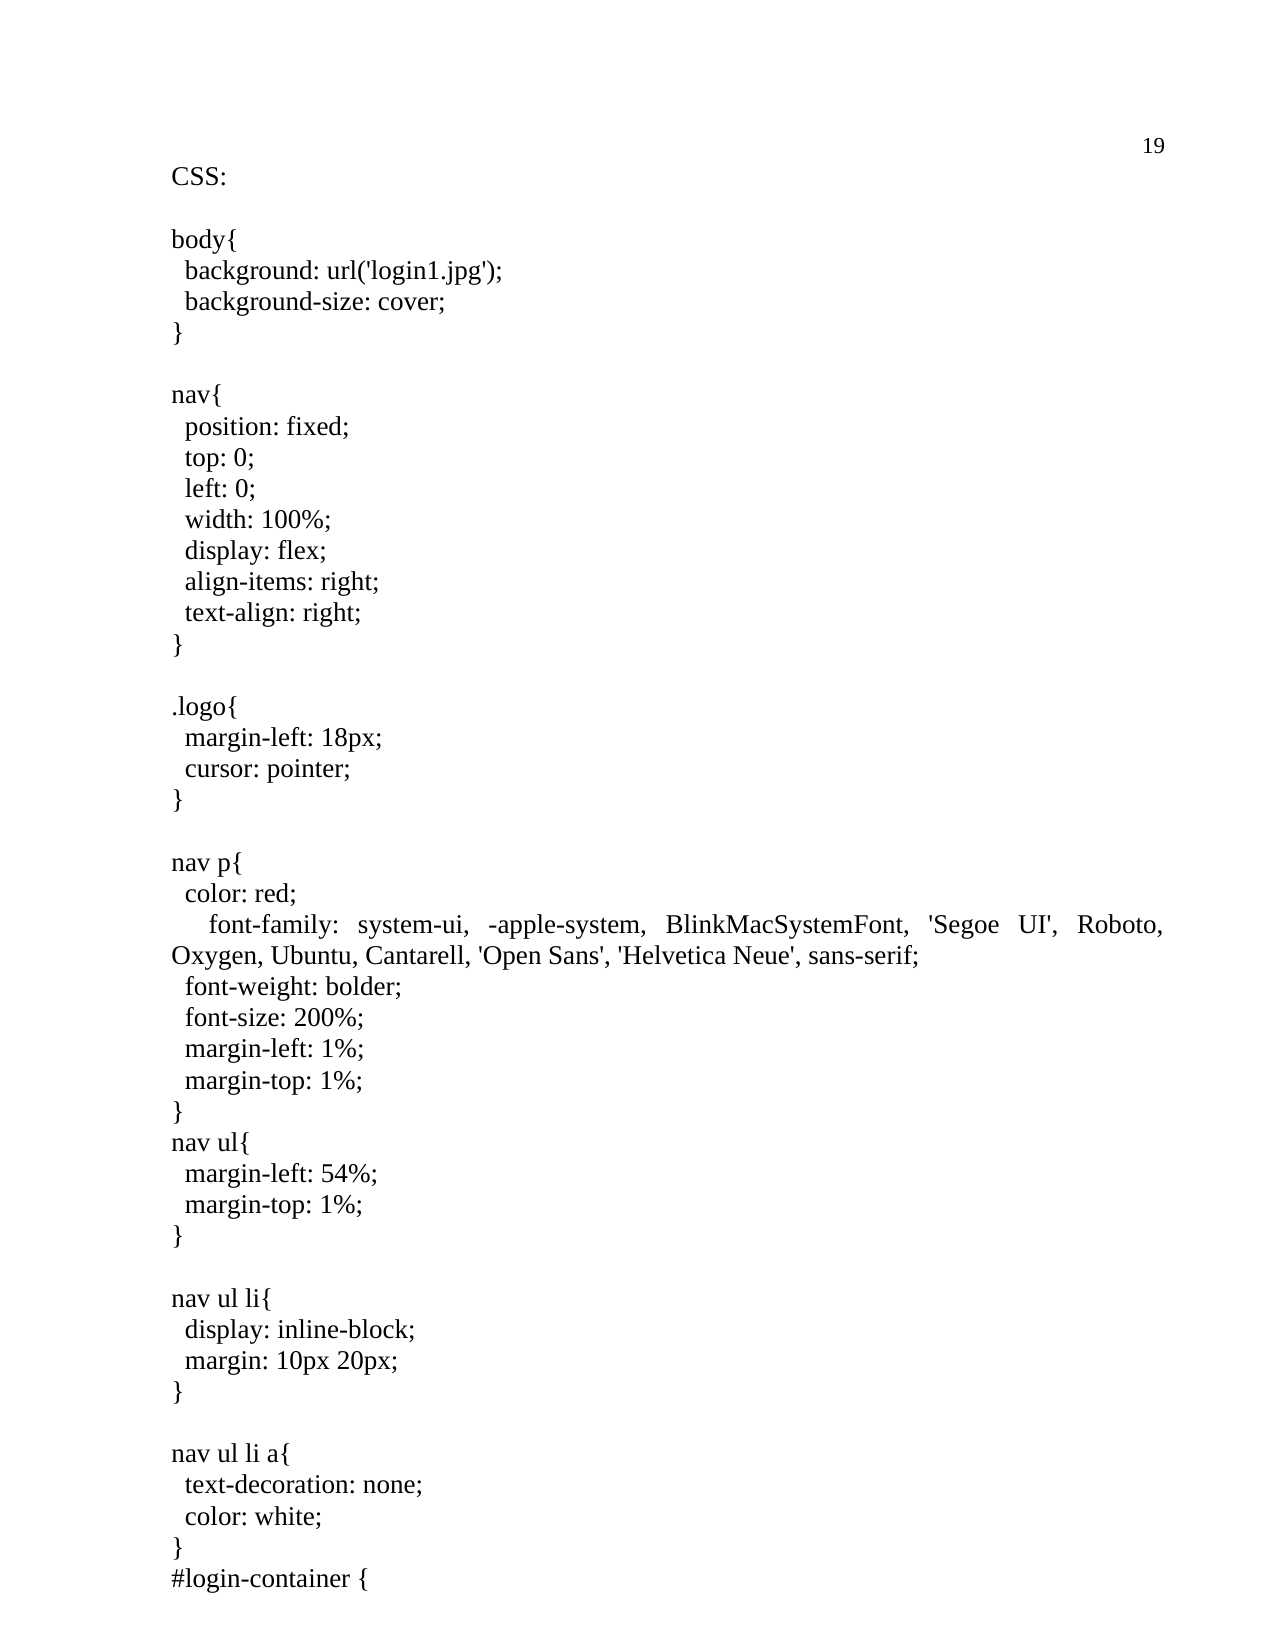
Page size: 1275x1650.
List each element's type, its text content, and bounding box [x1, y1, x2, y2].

text #login-container { [171, 1562, 1164, 1593]
text nav{ [171, 378, 1164, 410]
text margin: 10px 20px; [171, 1344, 1164, 1375]
text display: inline-block; [171, 1313, 1164, 1344]
text display: flex; [171, 534, 1164, 565]
text background-size: cover; [171, 285, 1164, 316]
text text-decoration: none; [171, 1469, 1164, 1500]
text left: 0; [171, 472, 1164, 503]
text margin-top: 1%; [171, 1188, 1164, 1219]
text } [171, 1095, 1164, 1126]
text CSS: [171, 161, 1164, 192]
text align-items: right; [171, 565, 1164, 597]
text color: red; [171, 877, 1164, 908]
text } [171, 628, 1164, 659]
text body{ [171, 223, 1164, 254]
text text-align: right; [171, 597, 1164, 628]
text font-weight: bolder; [171, 970, 1164, 1001]
text nav ul{ [171, 1126, 1164, 1157]
text top: 0; [171, 441, 1164, 472]
text color: white; [171, 1500, 1164, 1531]
text margin-left: 18px; [171, 721, 1164, 752]
text } [171, 1375, 1164, 1406]
text margin-left: 1%; [171, 1033, 1164, 1064]
text cursor: pointer; [171, 752, 1164, 783]
text width: 100%; [171, 503, 1164, 534]
text position: fixed; [171, 410, 1164, 441]
text } [171, 1219, 1164, 1251]
text margin-left: 54%; [171, 1157, 1164, 1188]
text nav p{ [171, 846, 1164, 877]
text font-family: system-ui, -apple-system, BlinkMacSystemFont, 'Segoe UI', Roboto, Oxygen, Ubuntu, Cantarell, 'Open Sans', 'Helvetica Neue', sans-serif; [171, 908, 1164, 970]
text } [171, 316, 1164, 347]
text font-size: 200%; [171, 1001, 1164, 1033]
text } [171, 783, 1164, 814]
text nav ul li{ [171, 1282, 1164, 1313]
text .logo{ [171, 690, 1164, 721]
text margin-top: 1%; [171, 1064, 1164, 1095]
text nav ul li a{ [171, 1437, 1164, 1469]
text } [171, 1531, 1164, 1562]
text background: url('login1.jpg'); [171, 254, 1164, 285]
